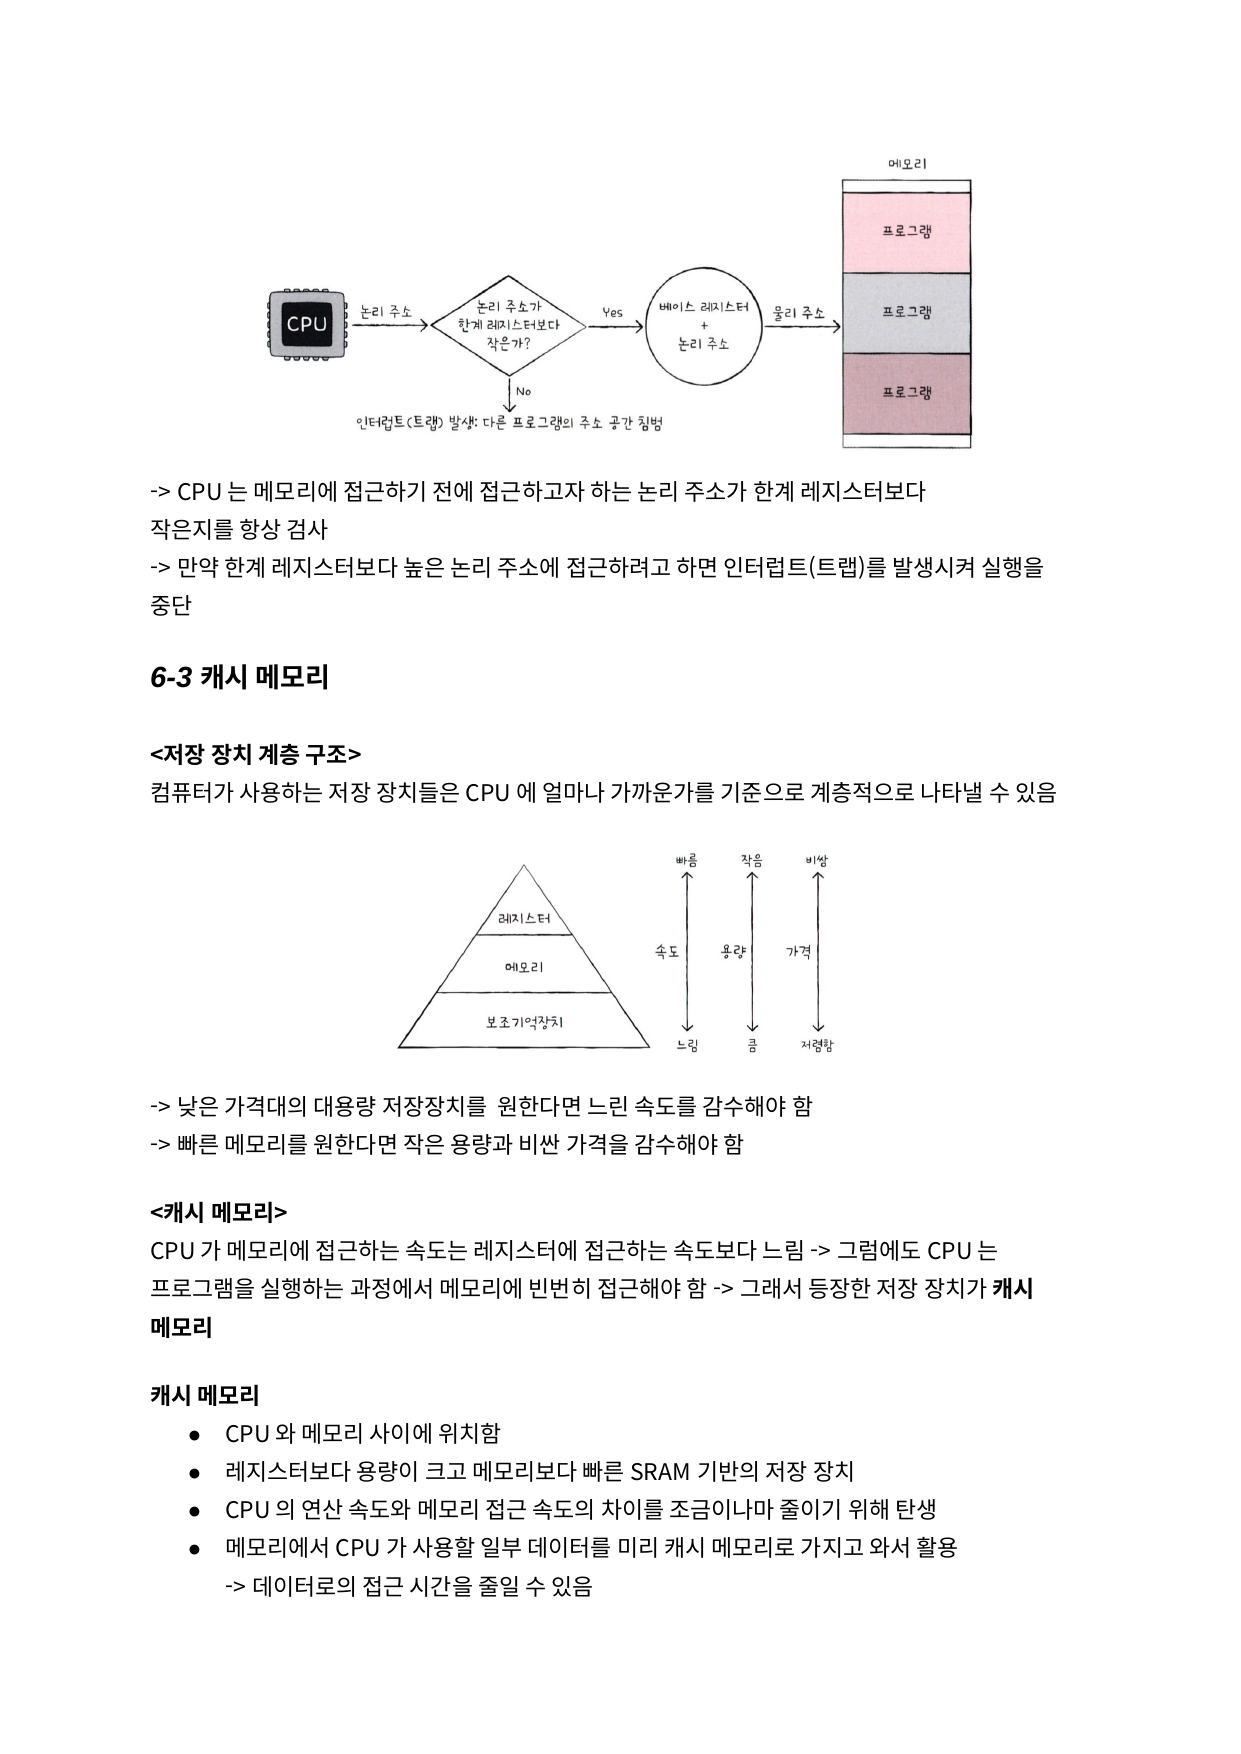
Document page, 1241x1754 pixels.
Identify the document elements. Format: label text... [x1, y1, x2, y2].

text 6-3 캐시 메모리 [150, 656, 1090, 695]
list CPU와 메모리 사이에 위치함 [187, 1416, 1090, 1449]
text <저장 장치 계층 구조> [150, 737, 1090, 770]
list 메모리에서 CPU가 사용할 일부 데이터를 미리 캐시 메모리로 가지고 와서 활용 [187, 1530, 1090, 1563]
text 컴퓨터가 사용하는 저장 장치들은 CPU에 얼마나 가까운가를 기준으로 계층적으로 나타낼 수 있음 [150, 775, 1090, 808]
picture [256, 150, 984, 470]
list 레지스터보다 용량이 크고 메모리보다 빠른 SRAM 기반의 저장 장치 [187, 1454, 1090, 1487]
text CPU가 메모리에 접근하는 속도는 레지스터에 접근하는 속도보다 느림 -> 그럼에도 CPU는 프로그램을 실행하는 과정에서 메모리에 빈번히 접근해야 함 -> 그래서 등장한 저장 장치가 캐시 메모리 [150, 1233, 1090, 1343]
text <캐시 메모리> [150, 1195, 1090, 1228]
text 작은지를 항상 검사 [150, 512, 1090, 545]
text -> 만약 한계 레지스터보다 높은 논리 주소에 접근하려고 하면 인터럽트(트랩)를 발생시켜 실행을 중단 [150, 550, 1090, 621]
text 캐시 메모리 [150, 1378, 1090, 1411]
list CPU의 연산 속도와 메모리 접근 속도의 차이를 조금이나마 줄이기 위해 탄생 [187, 1492, 1090, 1525]
text -> 데이터로의 접근 시간을 줄일 수 있음 [225, 1568, 1090, 1602]
text -> 빠른 메모리를 원한다면 작은 용량과 비싼 가격을 감수해야 함 [150, 1127, 1090, 1160]
text -> 낮은 가격대의 대용량 저장장치를 원한다면 느린 속도를 감수해야 함 [150, 1089, 1090, 1122]
text -> CPU는 메모리에 접근하기 전에 접근하고자 하는 논리 주소가 한계 레지스터보다 [150, 473, 1090, 507]
picture [386, 843, 854, 1085]
